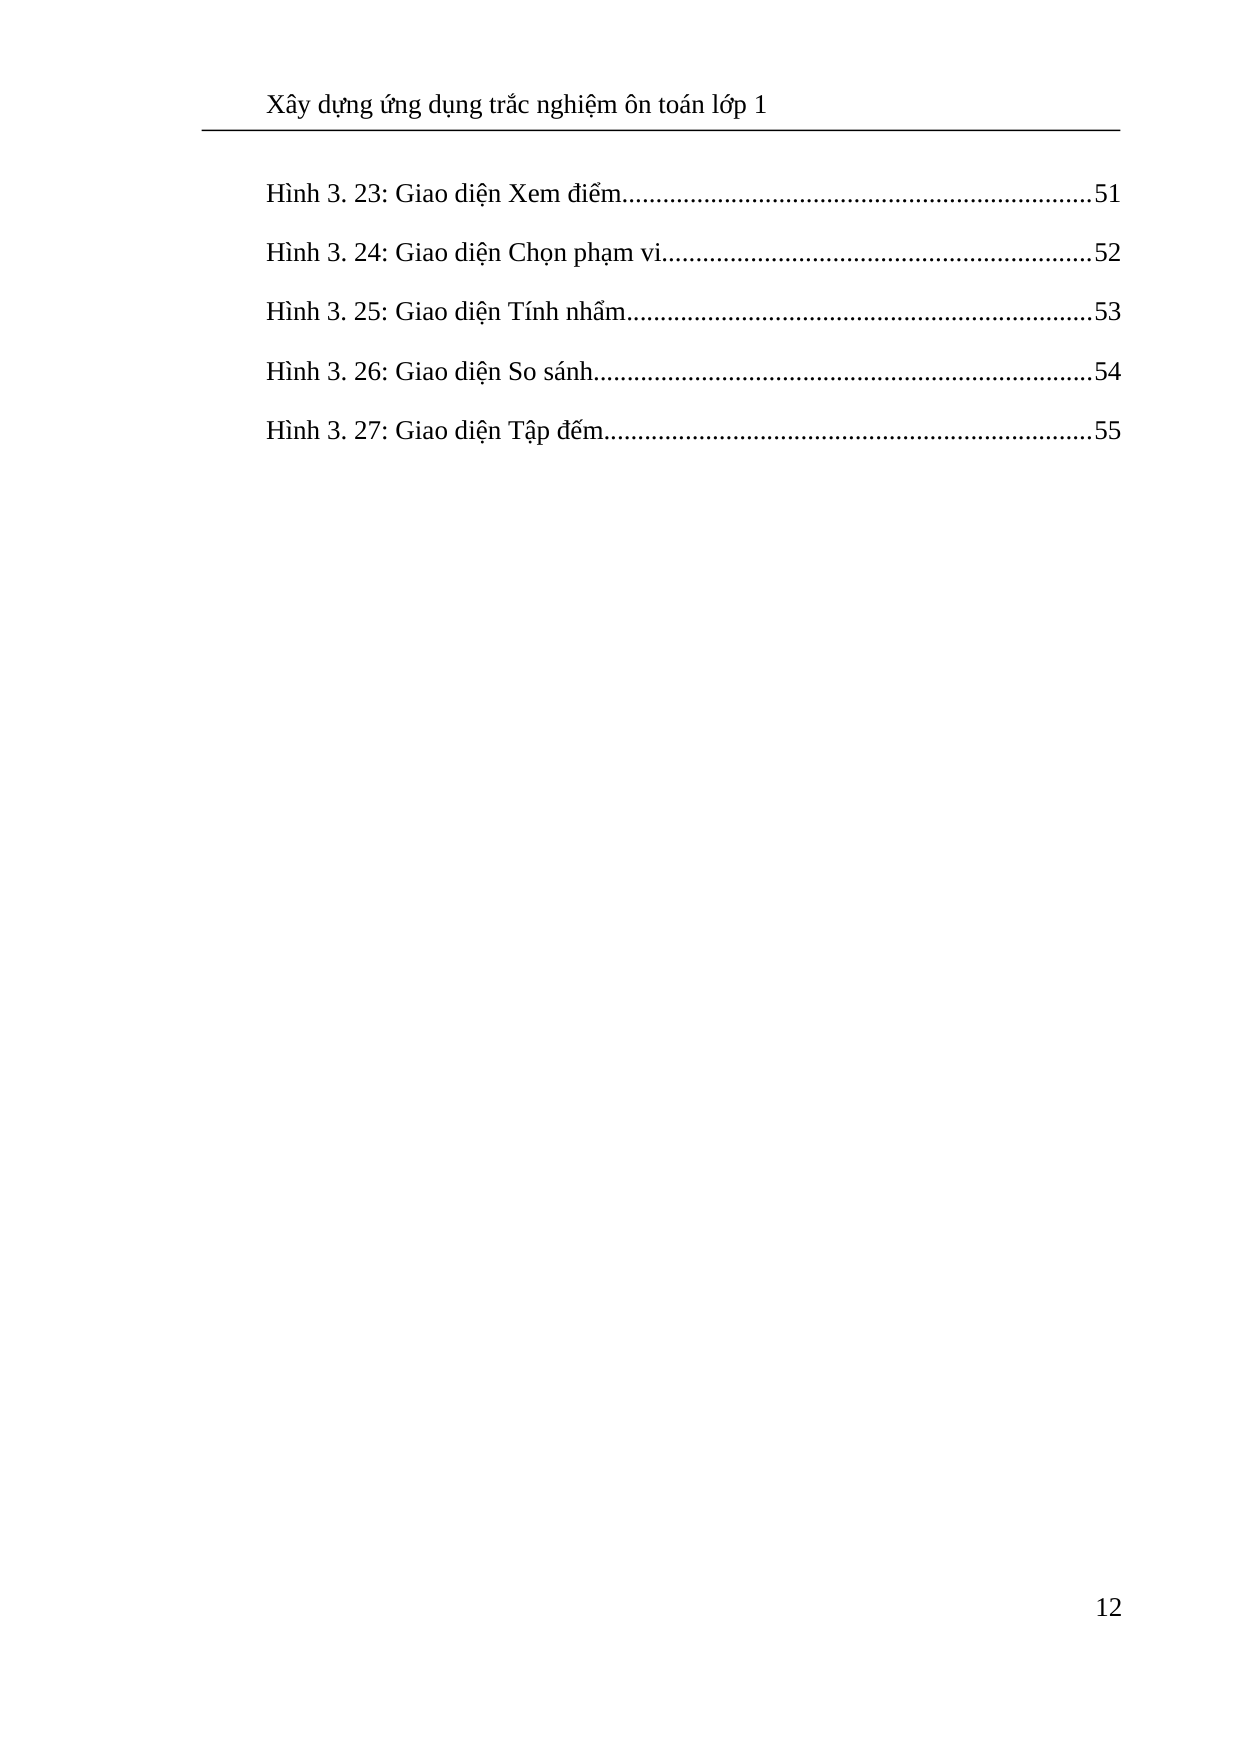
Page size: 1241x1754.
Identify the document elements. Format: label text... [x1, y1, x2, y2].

text Hình 3. 23: Giao diện Xem điểm 51 [207, 177, 1122, 208]
text Hình 3. 24: Giao diện Chọn phạm vi 52 [207, 236, 1122, 267]
text Hình 3. 25: Giao diện Tính nhẩm 53 [207, 296, 1122, 327]
text Hình 3. 26: Giao diện So sánh 54 [207, 355, 1122, 386]
text Hình 3. 27: Giao diện Tập đếm 55 [207, 414, 1122, 445]
